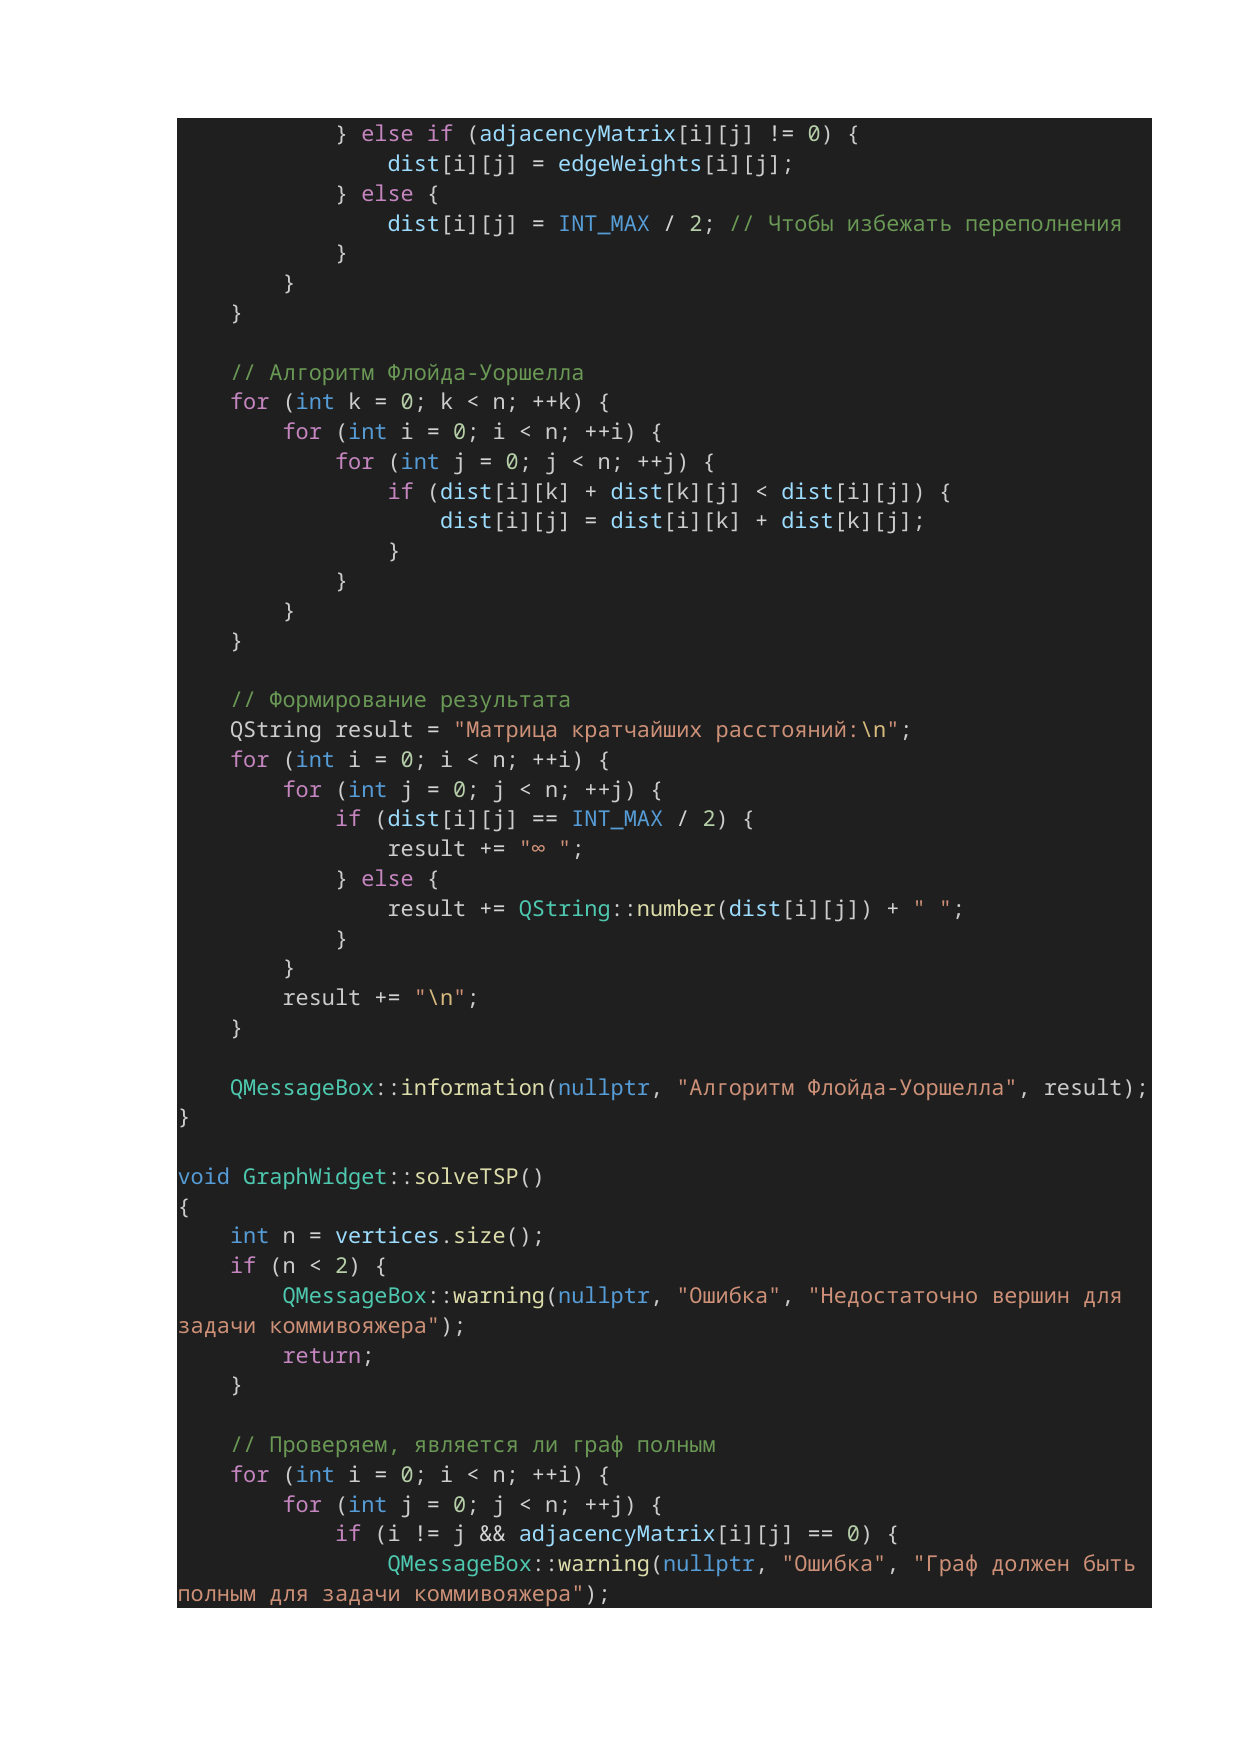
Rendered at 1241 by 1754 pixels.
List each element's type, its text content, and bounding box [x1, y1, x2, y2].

text // Формирование результата [177, 684, 1152, 714]
text } [177, 624, 1152, 654]
text } [177, 1012, 1152, 1042]
text QString result = "Матрица кратчайших расстояний:\n"; [177, 714, 1152, 744]
text } else if (adjacencyMatrix[i][j] != 0) { [177, 118, 1152, 148]
text QMessageBox::warning(nullptr, "Ошибка", "Граф должен быть полным для задачи коммивояжера"); [177, 1548, 1152, 1608]
text result += "\n"; [177, 982, 1152, 1012]
text if (n < 2) { [177, 1250, 1152, 1280]
text result += "∞ "; [177, 833, 1152, 863]
text for (int i = 0; i < n; ++i) { [177, 1459, 1152, 1488]
text if (dist[i][k] + dist[k][j] < dist[i][j]) { [177, 476, 1152, 505]
text } [177, 237, 1152, 267]
text for (int j = 0; j < n; ++j) { [177, 1488, 1152, 1518]
text } [177, 595, 1152, 624]
text // Алгоритм Флойда-Уоршелла [177, 356, 1152, 386]
text if (dist[i][j] == INT_MAX / 2) { [177, 803, 1152, 833]
text } [177, 1369, 1152, 1399]
text dist[i][j] = edgeWeights[i][j]; [177, 148, 1152, 178]
text for (int k = 0; k < n; ++k) { [177, 386, 1152, 416]
text dist[i][j] = dist[i][k] + dist[k][j]; [177, 505, 1152, 535]
text } [177, 565, 1152, 595]
text void GraphWidget::solveTSP() [177, 1161, 1152, 1191]
text for (int i = 0; i < n; ++i) { [177, 416, 1152, 446]
text } else { [177, 178, 1152, 207]
text } [177, 535, 1152, 565]
text dist[i][j] = INT_MAX / 2; // Чтобы избежать переполнения [177, 207, 1152, 237]
text if (i != j && adjacencyMatrix[i][j] == 0) { [177, 1518, 1152, 1548]
text result += QString::number(dist[i][j]) + " "; [177, 893, 1152, 922]
text int n = vertices.size(); [177, 1220, 1152, 1250]
text } [177, 952, 1152, 982]
text } else { [177, 863, 1152, 893]
text for (int i = 0; i < n; ++i) { [177, 744, 1152, 773]
text { [177, 1191, 1152, 1220]
text } [177, 1101, 1152, 1131]
text QMessageBox::warning(nullptr, "Ошибка", "Недостаточно вершин для задачи коммивояжера"); [177, 1280, 1152, 1339]
text } [177, 922, 1152, 952]
text // Проверяем, является ли граф полным [177, 1429, 1152, 1459]
text for (int j = 0; j < n; ++j) { [177, 773, 1152, 803]
text return; [177, 1339, 1152, 1369]
text } [177, 267, 1152, 297]
text for (int j = 0; j < n; ++j) { [177, 446, 1152, 476]
text QMessageBox::information(nullptr, "Алгоритм Флойда-Уоршелла", result); [177, 1071, 1152, 1101]
text } [177, 297, 1152, 327]
